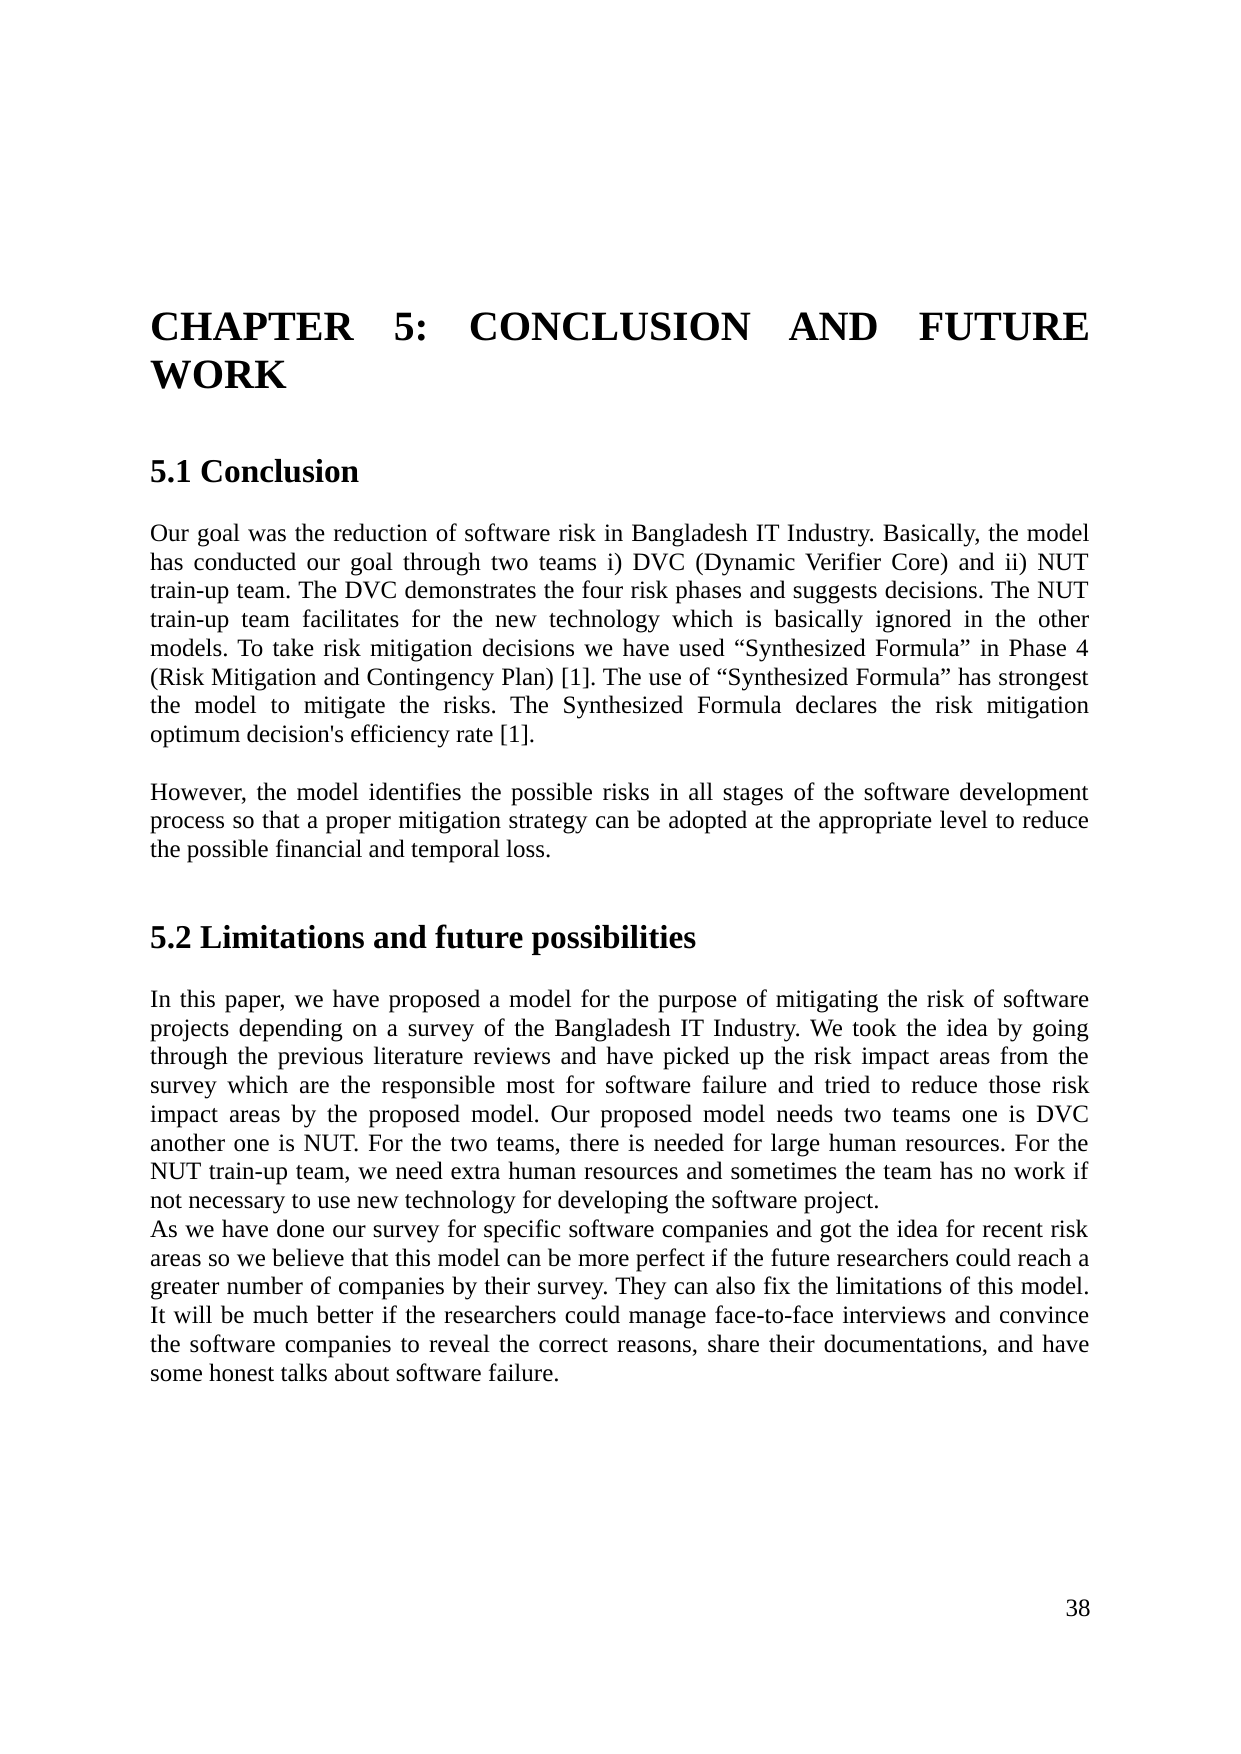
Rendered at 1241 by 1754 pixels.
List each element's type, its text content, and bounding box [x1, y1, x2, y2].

subtitle 5.1 Conclusion [150, 451, 1090, 489]
text Our goal was the reduction of software risk in Bangladesh IT Industry. Basically, the model has conducted our goal through two teams i) DVC (Dynamic Verifier Core) and ii) NUT train-up team. The DVC demonstrates the four risk phases and suggests decisions. The NUT train-up team facilitates for the new technology which is basically ignored in the other models. To take risk mitigation decisions we have used “Synthesized Formula” in Phase 4 (Risk Mitigation and Contingency Plan) [1]. The use of “Synthesized Formula” has strongest the model to mitigate the risks. The Synthesized Formula declares the risk mitigation optimum decision's efficiency rate [1]. [150, 518, 1090, 748]
text However, the model identifies the possible risks in all stages of the software development process so that a proper mitigation strategy can be adopted at the appropriate level to reduce the possible financial and temporal loss. [150, 777, 1090, 863]
subtitle 5.2 Limitations and future possibilities [150, 917, 1090, 955]
subtitle CHAPTER 5: CONCLUSION AND FUTURE WORK [150, 301, 1090, 397]
text As we have done our survey for specific software companies and got the idea for recent risk areas so we believe that this model can be more perfect if the future researchers could reach a greater number of companies by their survey. They can also fix the limitations of this model. It will be much better if the researchers could manage face-to-face interviews and convince the software companies to reveal the correct reasons, share their documentations, and have some honest talks about software failure. [150, 1214, 1090, 1386]
text In this paper, we have proposed a model for the purpose of mitigating the risk of software projects depending on a survey of the Bangladesh IT Industry. We took the idea by going through the previous literature reviews and have picked up the risk impact areas from the survey which are the responsible most for software failure and tried to reduce those risk impact areas by the proposed model. Our proposed model needs two teams one is DVC another one is NUT. For the two teams, there is needed for large human resources. For the NUT train-up team, we need extra human resources and sometimes the team has no work if not necessary to use new technology for developing the software project. [150, 984, 1090, 1214]
